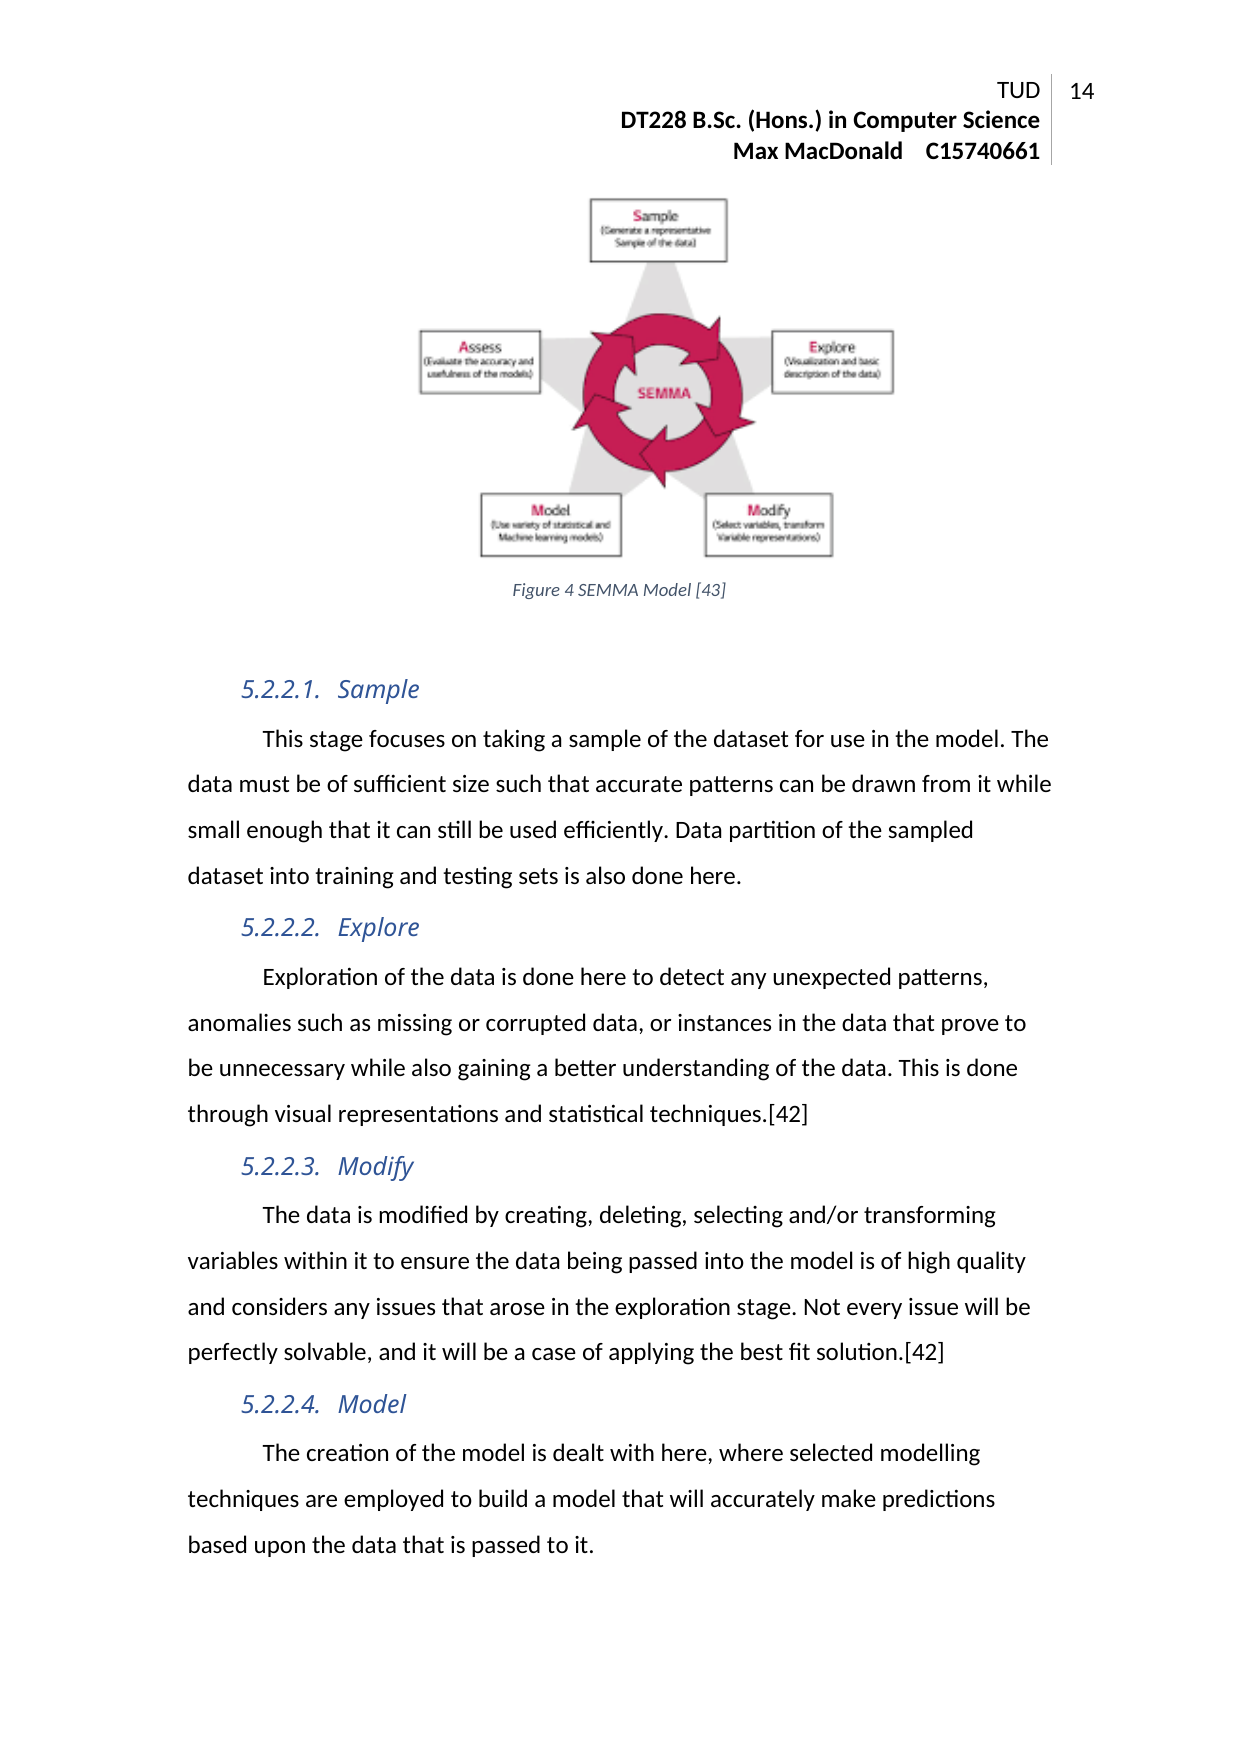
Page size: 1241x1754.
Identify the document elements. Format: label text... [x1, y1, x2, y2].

text Exploration of the data is done here to detect any unexpected patterns, anomalies such as missing or corrupted data, or instances in the data that prove to be unnecessary while also gaining a better understanding of the data. This is done through visual representations and statistical techniques.[42] [187, 961, 1053, 1129]
subtitle Model [241, 1386, 1053, 1420]
text The creation of the model is dealt with here, where selected modelling techniques are employed to build a model that will accurately make predictions based upon the data that is passed to it. [187, 1437, 1053, 1559]
text This stage focuses on taking a sample of the dataset for use in the model. The data must be of sufficient size such that accurate patterns can be drawn from it while small enough that it can still be used efficiently. Data partition of the sampled dataset into training and testing sets is also done here. [187, 723, 1053, 891]
picture [413, 195, 902, 563]
subtitle Modify [241, 1148, 1053, 1182]
subtitle Sample [241, 672, 1053, 706]
subtitle Explore [241, 910, 1053, 944]
text The data is modified by creating, deleting, selecting and/or transforming variables within it to ensure the data being passed into the model is of high quality and considers any issues that arose in the exploration stage. Not every issue will be perfectly solvable, and it will be a case of applying the best fit solution.[42] [187, 1199, 1053, 1367]
